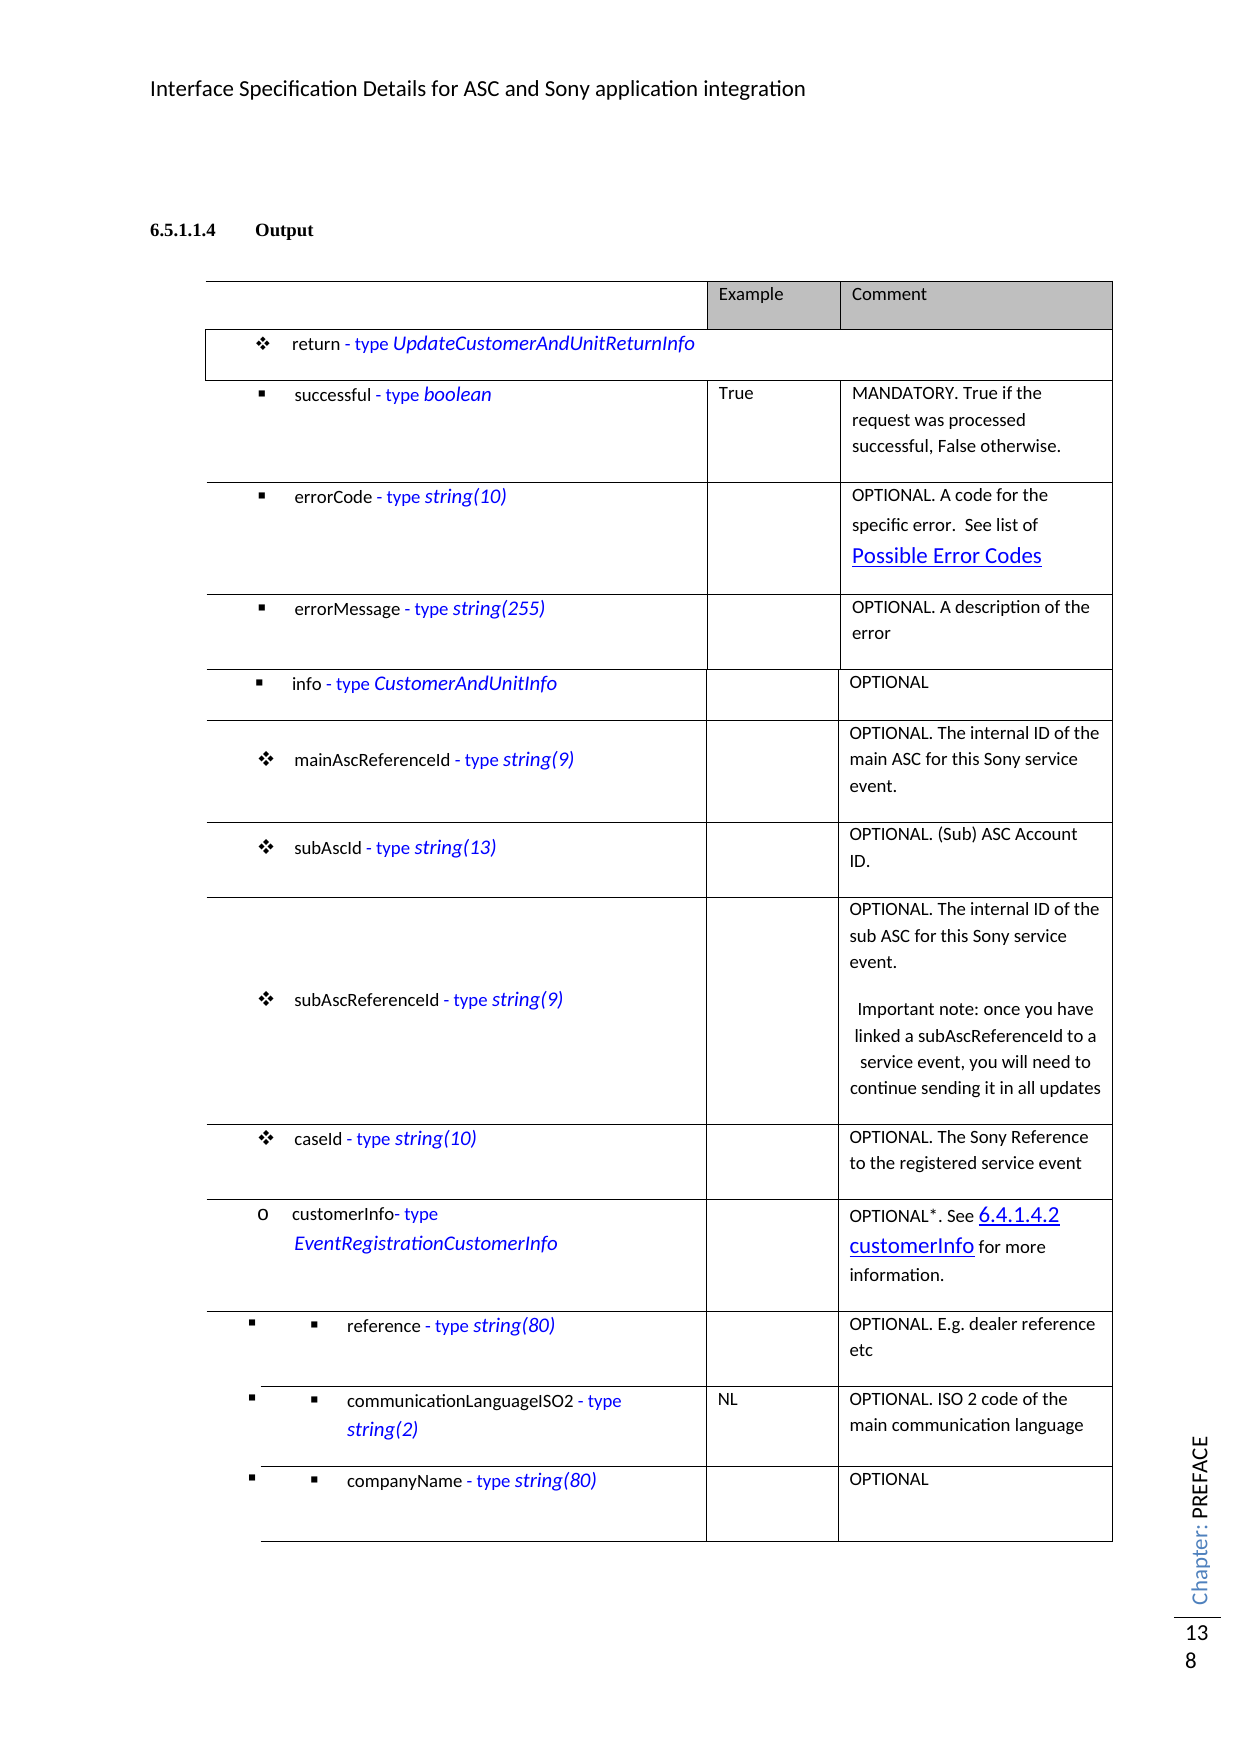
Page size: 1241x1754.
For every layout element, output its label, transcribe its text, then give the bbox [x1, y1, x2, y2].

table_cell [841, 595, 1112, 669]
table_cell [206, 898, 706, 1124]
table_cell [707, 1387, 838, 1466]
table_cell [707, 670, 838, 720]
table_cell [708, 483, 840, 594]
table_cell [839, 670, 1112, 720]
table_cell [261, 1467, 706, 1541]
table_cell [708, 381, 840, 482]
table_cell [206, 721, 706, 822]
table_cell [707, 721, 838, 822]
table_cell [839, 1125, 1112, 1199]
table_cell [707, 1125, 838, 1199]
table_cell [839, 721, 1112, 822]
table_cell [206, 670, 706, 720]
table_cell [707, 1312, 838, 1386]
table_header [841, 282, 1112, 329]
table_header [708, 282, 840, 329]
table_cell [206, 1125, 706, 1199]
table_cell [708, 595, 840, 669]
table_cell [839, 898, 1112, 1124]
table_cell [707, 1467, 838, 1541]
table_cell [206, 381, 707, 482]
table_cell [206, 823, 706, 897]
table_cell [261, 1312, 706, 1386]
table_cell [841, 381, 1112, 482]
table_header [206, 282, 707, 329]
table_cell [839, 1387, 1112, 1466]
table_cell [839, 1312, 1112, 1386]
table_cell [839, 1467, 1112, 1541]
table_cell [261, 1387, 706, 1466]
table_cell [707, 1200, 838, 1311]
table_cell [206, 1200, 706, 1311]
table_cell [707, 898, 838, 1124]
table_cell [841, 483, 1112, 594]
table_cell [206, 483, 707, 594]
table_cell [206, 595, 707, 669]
subtitle Output [150, 219, 1090, 241]
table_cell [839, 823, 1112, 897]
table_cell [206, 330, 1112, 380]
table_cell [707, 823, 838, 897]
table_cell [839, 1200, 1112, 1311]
